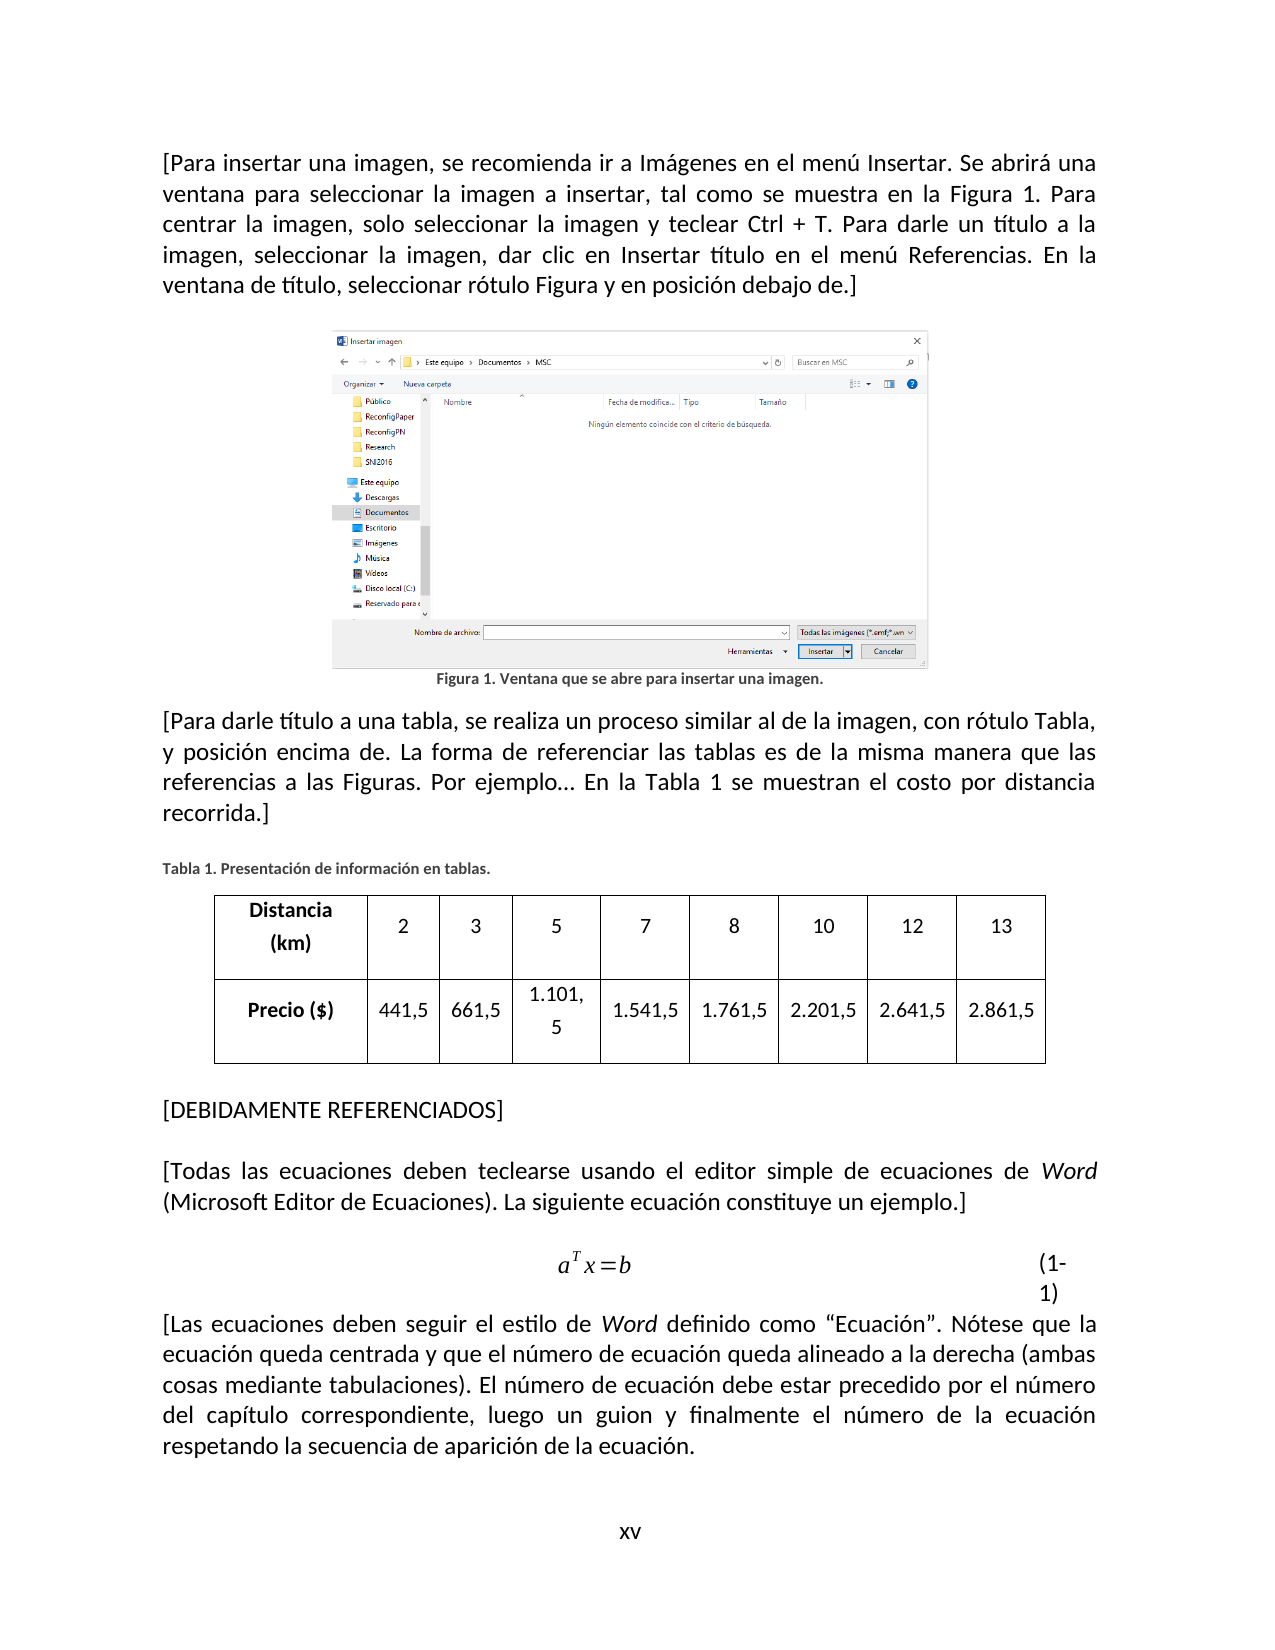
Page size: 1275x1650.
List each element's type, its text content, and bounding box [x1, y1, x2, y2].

table_cell Precio ($) [215, 980, 367, 1063]
table_header 13 [957, 896, 1045, 979]
table_header 3 [440, 896, 512, 979]
table_cell 2.641,5 [868, 980, 956, 1063]
table_header 5 [513, 896, 600, 979]
table_cell 1.101,5 [513, 980, 600, 1063]
text [Las ecuaciones deben seguir el estilo de Word definido como “Ecuación”. Nótese que la ecuación queda centrada y que el número de ecuación queda alineado a la derecha (ambas cosas mediante tabulaciones). El número de ecuación debe estar precedido por el número del capítulo correspondiente, luego un guion y finalmente el número de la ecuación respetando la secuencia de aparición de la ecuación. [162, 1308, 1098, 1461]
table_cell 2.201,5 [779, 980, 867, 1063]
table_header (1-1) [1027, 1247, 1098, 1308]
text [Para darle título a una tabla, se realiza un proceso similar al de la imagen, con rótulo Tabla, y posición encima de. La forma de referenciar las tablas es de la misma manera que las referencias a las Figuras. Por ejemplo… En la Tabla 1 se muestran el costo por distancia recorrida.] [162, 705, 1098, 827]
text [Todas las ecuaciones deben teclearse usando el editor simple de ecuaciones de Word (Microsoft Editor de Ecuaciones). La siguiente ecuación constituye un ejemplo.] [162, 1156, 1098, 1217]
table_header 10 [779, 896, 867, 979]
table_header Distancia (km) [215, 896, 367, 979]
text Tabla 1. Presentación de información en tablas. [162, 858, 1098, 878]
table_header [163, 1247, 1027, 1308]
table_cell 661,5 [440, 980, 512, 1063]
table_header 7 [601, 896, 689, 979]
text [DEBIDAMENTE REFERENCIADOS] [162, 1094, 1098, 1125]
table_header 12 [868, 896, 956, 979]
table_cell 441,5 [368, 980, 439, 1063]
table_cell 1.761,5 [690, 980, 778, 1063]
table_header 8 [690, 896, 778, 979]
table_header 2 [368, 896, 439, 979]
text Figura 1. Ventana que se abre para insertar una imagen. [162, 668, 1098, 689]
table_cell 1.541,5 [601, 980, 689, 1063]
table_cell 2.861,5 [957, 980, 1045, 1063]
text [Para insertar una imagen, se recomienda ir a Imágenes en el menú Insertar. Se abrirá una ventana para seleccionar la imagen a insertar, tal como se muestra en la Figura 1. Para centrar la imagen, solo seleccionar la imagen y teclear Ctrl + T. Para darle un título a la imagen, seleccionar la imagen, dar clic en Insertar título en el menú Referencias. En la ventana de título, seleccionar rótulo Figura y en posición debajo de.] [162, 148, 1098, 300]
picture [332, 330, 929, 669]
